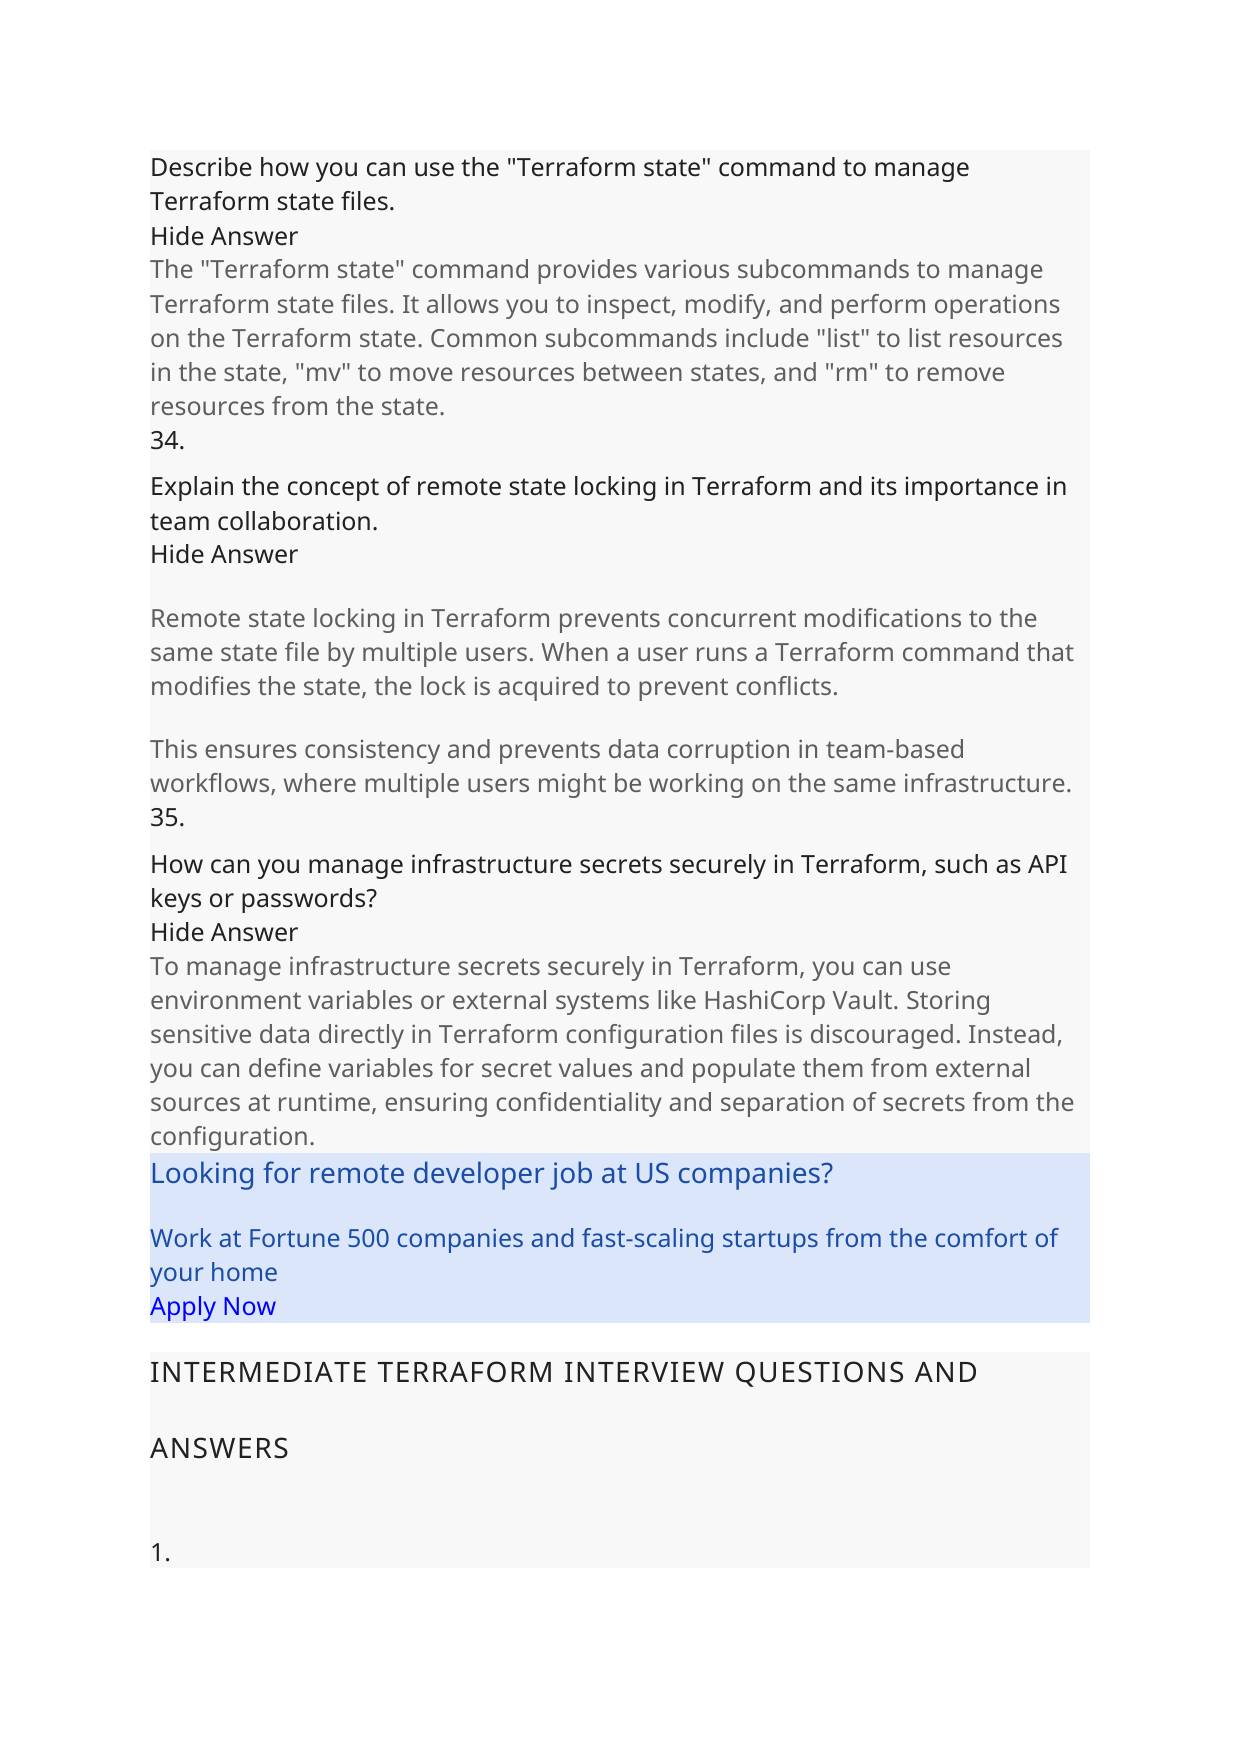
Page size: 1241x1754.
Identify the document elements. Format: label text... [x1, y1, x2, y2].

text Hide Answer [150, 537, 1090, 571]
text Hide Answer [150, 914, 1090, 949]
text How can you manage infrastructure secrets securely in Terraform, such as API keys or passwords? [150, 846, 1090, 914]
text 34. [150, 422, 1090, 457]
text To manage infrastructure secrets securely in Terraform, you can use environment variables or external systems like HashiCorp Vault. Storing sensitive data directly in Terraform configuration files is discouraged. Instead, you can define variables for secret values and populate them from external sources at runtime, ensuring confidentiality and separation of secrets from the configuration. [150, 949, 1090, 1153]
text The "Terraform state" command provides various subcommands to manage Terraform state files. It allows you to inspect, modify, and perform operations on the Terraform state. Common subcommands include "list" to list resources in the state, "mv" to move resources between states, and "rm" to remove resources from the state. [150, 252, 1090, 422]
text Apply Now [150, 1289, 1090, 1323]
text Remote state locking in Terraform prevents concurrent modifications to the same state file by multiple users. When a user runs a Terraform command that modifies the state, the lock is acquired to prevent conflicts. [150, 600, 1090, 703]
text 1. [150, 1534, 1090, 1568]
text Work at Fortune 500 companies and fast-scaling startups from the comfort of your home [150, 1221, 1090, 1289]
text Explain the concept of remote state locking in Terraform and its importance in team collaboration. [150, 469, 1090, 537]
text 35. [150, 800, 1090, 834]
text Describe how you can use the "Terraform state" command to manage Terraform state files. [150, 150, 1090, 218]
text Intermediate Terraform Interview Questions and Answers [150, 1352, 1090, 1467]
text Hide Answer [150, 218, 1090, 252]
text This ensures consistency and prevents data corruption in team-based workflows, where multiple users might be working on the same infrastructure. [150, 732, 1090, 800]
text Looking for remote developer job at US companies? [150, 1153, 1090, 1191]
